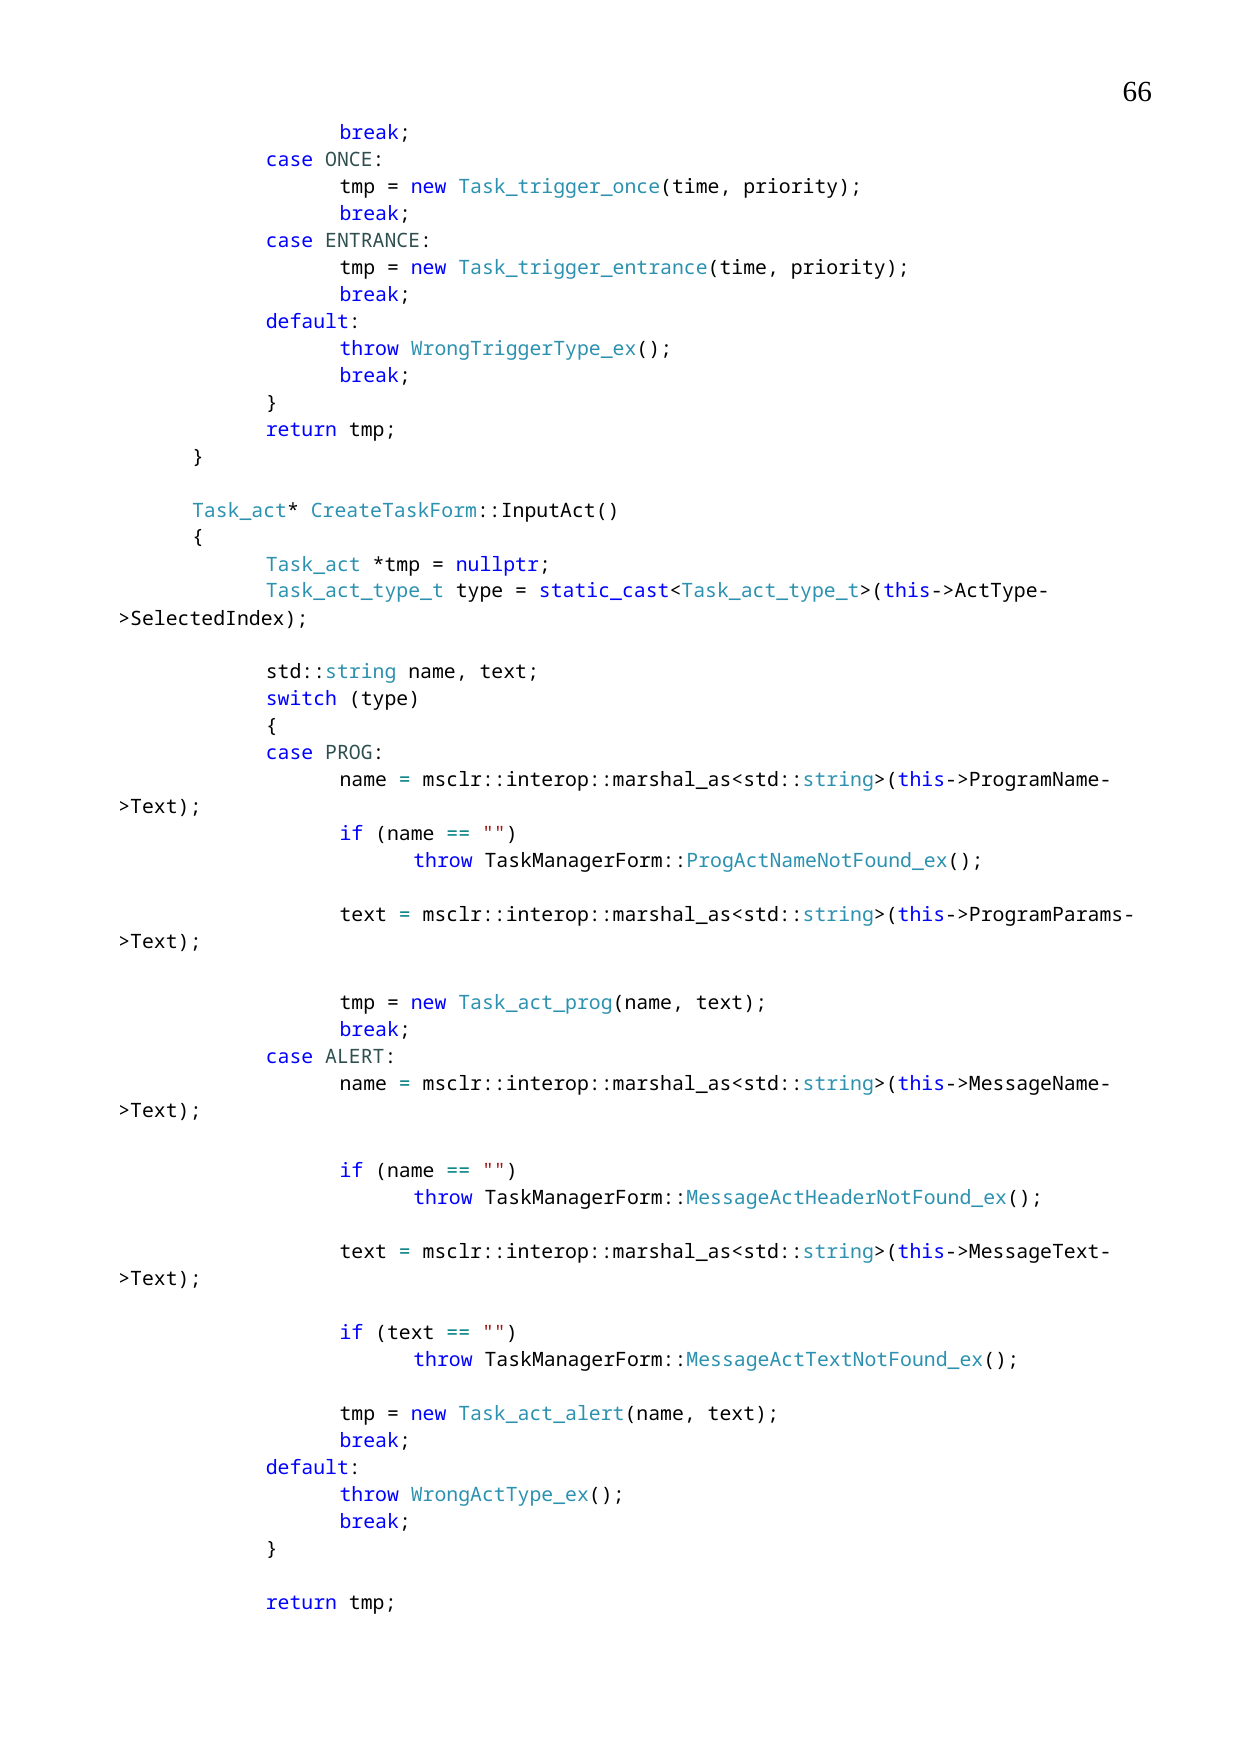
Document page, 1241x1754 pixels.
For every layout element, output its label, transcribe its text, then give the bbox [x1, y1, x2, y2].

text name = msclr::interop::marshal_as<std::string>(this->MessageName->Text); [118, 1069, 1152, 1123]
text { [118, 523, 1152, 550]
text return tmp; [118, 415, 1152, 442]
text Task_act *tmp = nullptr; [118, 550, 1152, 577]
text case ALERT: [118, 1042, 1152, 1069]
text { [118, 712, 1152, 739]
text Task_act* CreateTaskForm::InputAct() [118, 496, 1152, 523]
text throw WrongTriggerType_ex(); [118, 334, 1152, 361]
text text = msclr::interop::marshal_as<std::string>(this->ProgramParams->Text); [118, 901, 1152, 954]
text break; [118, 361, 1152, 388]
text tmp = new Task_trigger_once(time, priority); [118, 172, 1152, 199]
text name = msclr::interop::marshal_as<std::string>(this->ProgramName->Text); [118, 766, 1152, 819]
text break; [118, 280, 1152, 307]
text std::string name, text; [118, 658, 1152, 685]
text break; [118, 1015, 1152, 1042]
text Task_act_type_t type = static_cast<Task_act_type_t>(this->ActType->SelectedIndex); [118, 577, 1152, 631]
text throw TaskManagerForm::MessageActHeaderNotFound_ex(); [118, 1183, 1152, 1210]
text switch (type) [118, 685, 1152, 712]
text } [118, 1534, 1152, 1561]
text default: [118, 307, 1152, 334]
text tmp = new Task_act_prog(name, text); [118, 988, 1152, 1015]
text if (name == "") [118, 1156, 1152, 1183]
text if (text == "") [118, 1318, 1152, 1345]
text return tmp; [118, 1588, 1152, 1615]
text break; [118, 118, 1152, 145]
text throw TaskManagerForm::MessageActTextNotFound_ex(); [118, 1345, 1152, 1372]
text break; [118, 199, 1152, 226]
text } [118, 388, 1152, 415]
text case ONCE: [118, 145, 1152, 172]
text case PROG: [118, 739, 1152, 766]
text throw TaskManagerForm::ProgActNameNotFound_ex(); [118, 847, 1152, 873]
text case ENTRANCE: [118, 226, 1152, 253]
text text = msclr::interop::marshal_as<std::string>(this->MessageText->Text); [118, 1237, 1152, 1291]
text tmp = new Task_act_alert(name, text); [118, 1399, 1152, 1426]
text tmp = new Task_trigger_entrance(time, priority); [118, 253, 1152, 280]
text default: [118, 1453, 1152, 1480]
text break; [118, 1507, 1152, 1534]
text throw WrongActType_ex(); [118, 1480, 1152, 1507]
text break; [118, 1426, 1152, 1453]
text if (name == "") [118, 819, 1152, 847]
text } [118, 442, 1152, 469]
